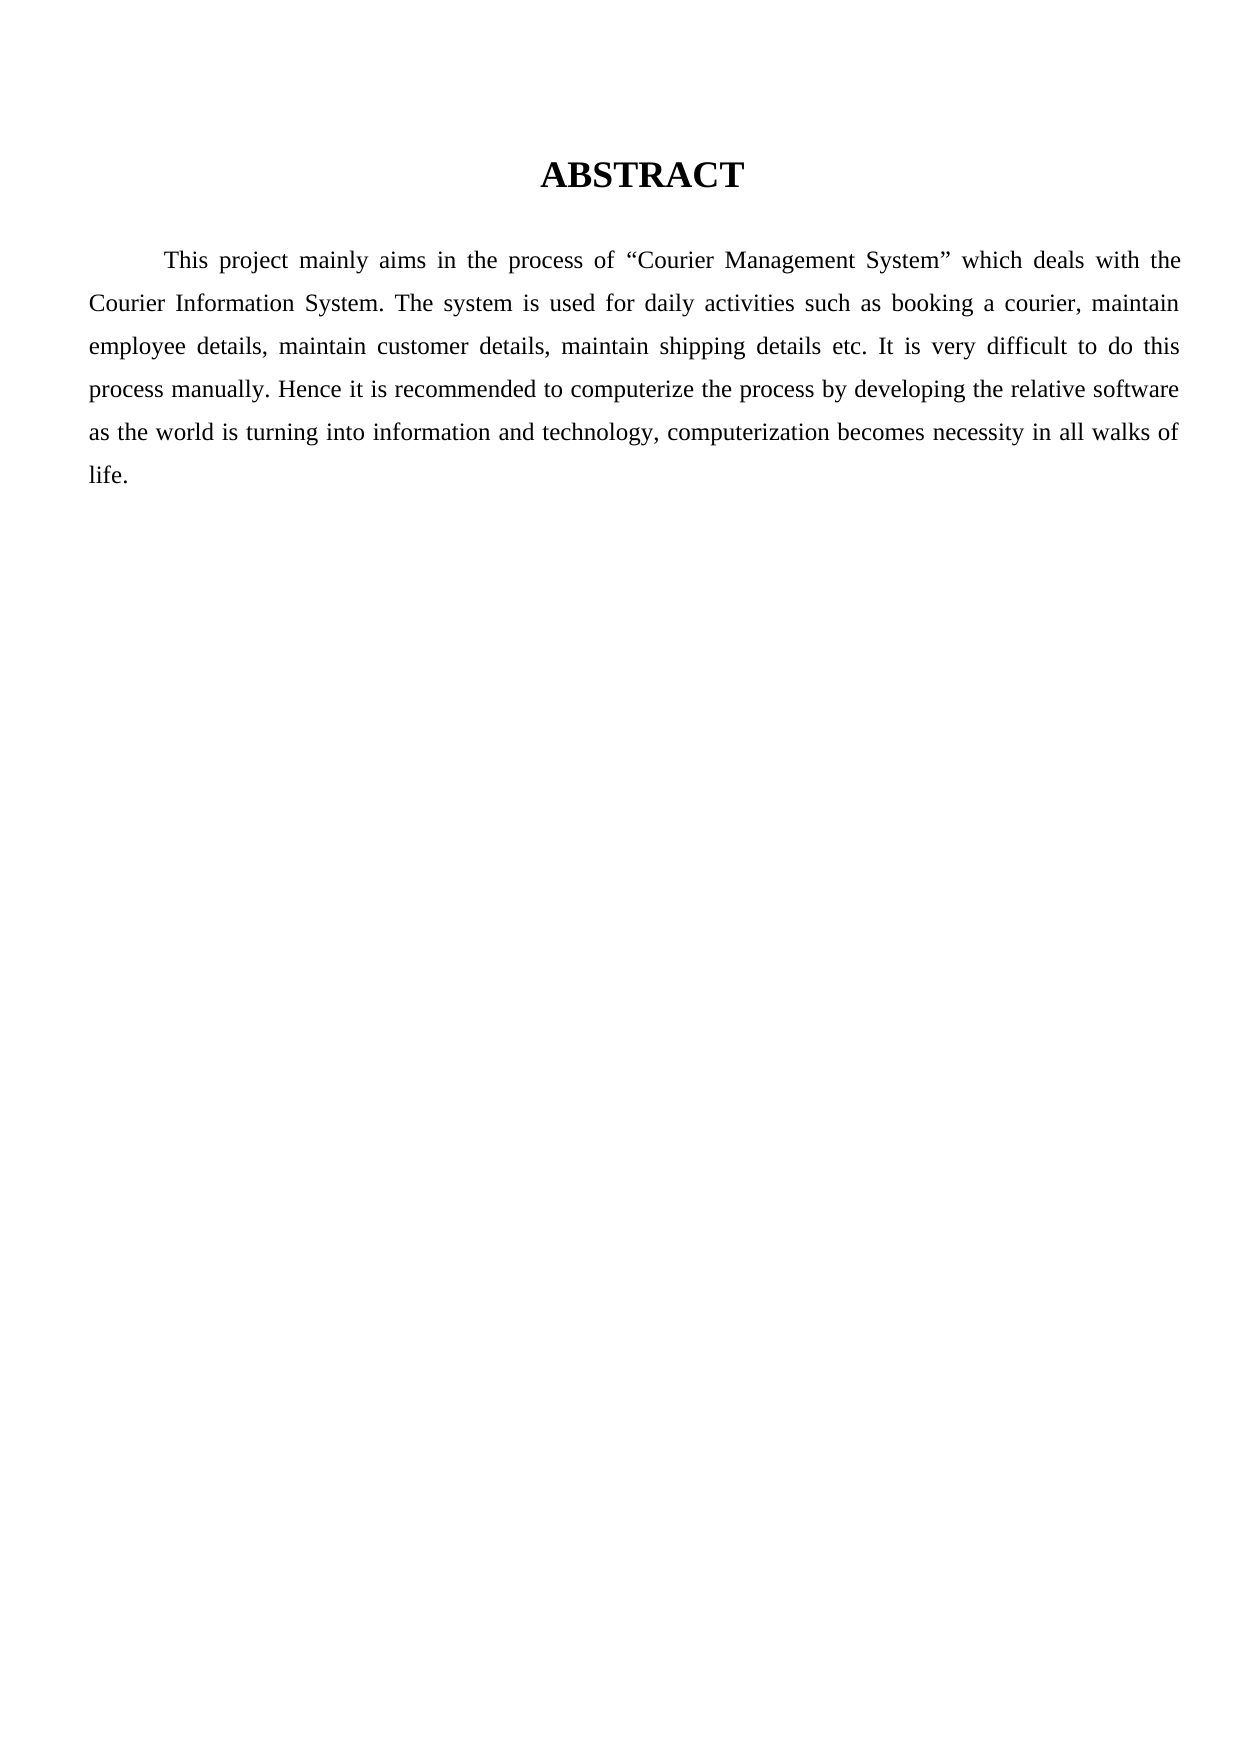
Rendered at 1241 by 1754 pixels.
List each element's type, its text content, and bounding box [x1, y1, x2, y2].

text This project mainly aims in the process of “Courier Management System” which deals with the Courier Information System. The system is used for daily activities such as booking a courier, maintain employee details, maintain customer details, maintain shipping details etc. It is very difficult to do this process manually. Hence it is recommended to computerize the process by developing the relative software as the world is turning into information and technology, computerization becomes necessity in all walks of life. [89, 245, 1181, 489]
text ABSTRACT [162, 152, 1122, 195]
